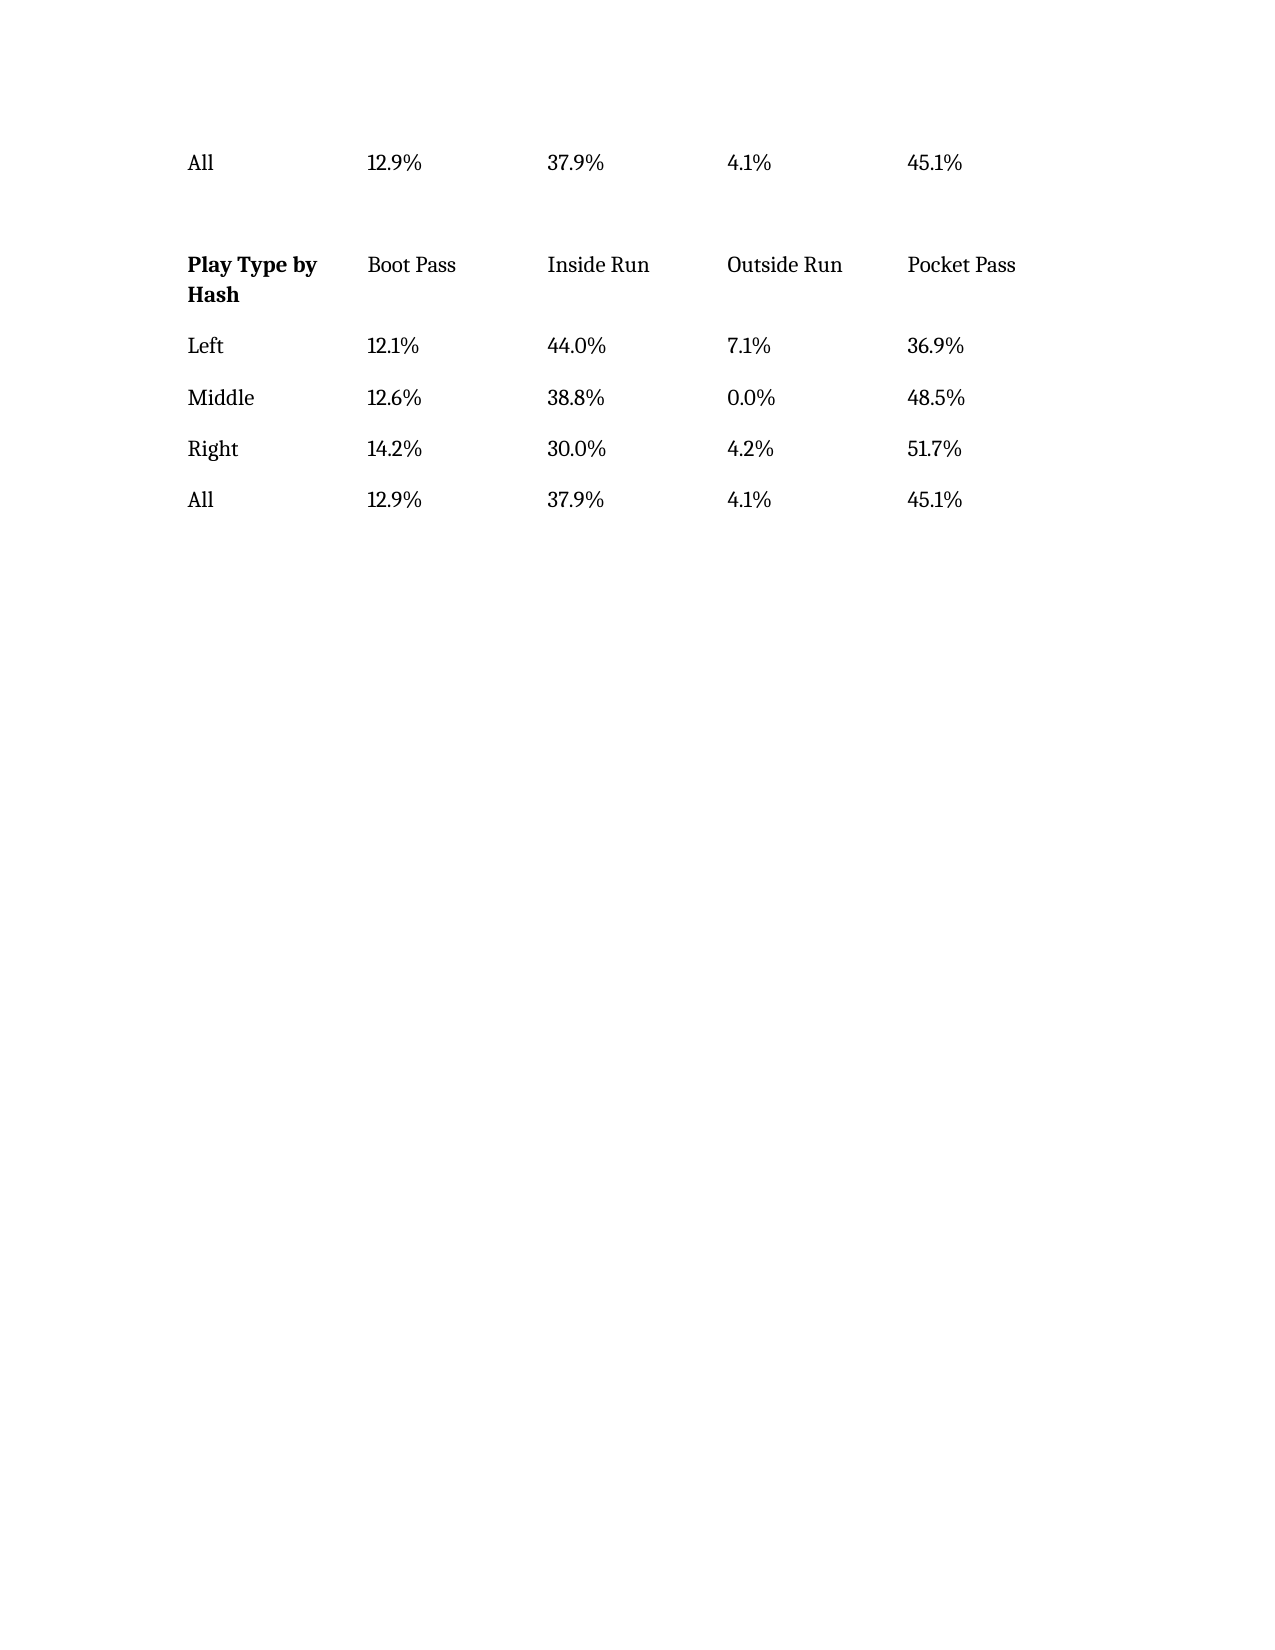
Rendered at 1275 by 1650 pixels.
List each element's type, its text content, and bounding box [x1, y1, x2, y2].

table_header Outside Run [716, 252, 896, 333]
table_cell 4.1% [716, 486, 896, 537]
table_header Boot Pass [356, 252, 536, 333]
table_cell 30.0% [536, 435, 716, 486]
table_header Pocket Pass [896, 252, 1076, 333]
table_cell All [176, 150, 356, 201]
table_cell 45.1% [896, 486, 1076, 537]
table_cell 48.5% [896, 384, 1076, 435]
table_cell 12.1% [356, 333, 536, 384]
table_cell 37.9% [536, 150, 716, 201]
table_cell 12.9% [356, 486, 536, 537]
table_cell Middle [176, 384, 356, 435]
table_cell 45.1% [896, 150, 1076, 201]
table_cell Left [176, 333, 356, 384]
table_cell All [176, 486, 356, 537]
table_cell 51.7% [896, 435, 1076, 486]
table_cell 12.6% [356, 384, 536, 435]
table_cell 36.9% [896, 333, 1076, 384]
table_header Inside Run [536, 252, 716, 333]
table_cell Right [176, 435, 356, 486]
table_cell 37.9% [536, 486, 716, 537]
table_cell 38.8% [536, 384, 716, 435]
table_cell 12.9% [356, 150, 536, 201]
table_cell 4.1% [716, 150, 896, 201]
table_header Play Type by Hash [176, 252, 356, 333]
table_cell 7.1% [716, 333, 896, 384]
table_cell 44.0% [536, 333, 716, 384]
table_cell 14.2% [356, 435, 536, 486]
table_cell 0.0% [716, 384, 896, 435]
table_cell 4.2% [716, 435, 896, 486]
